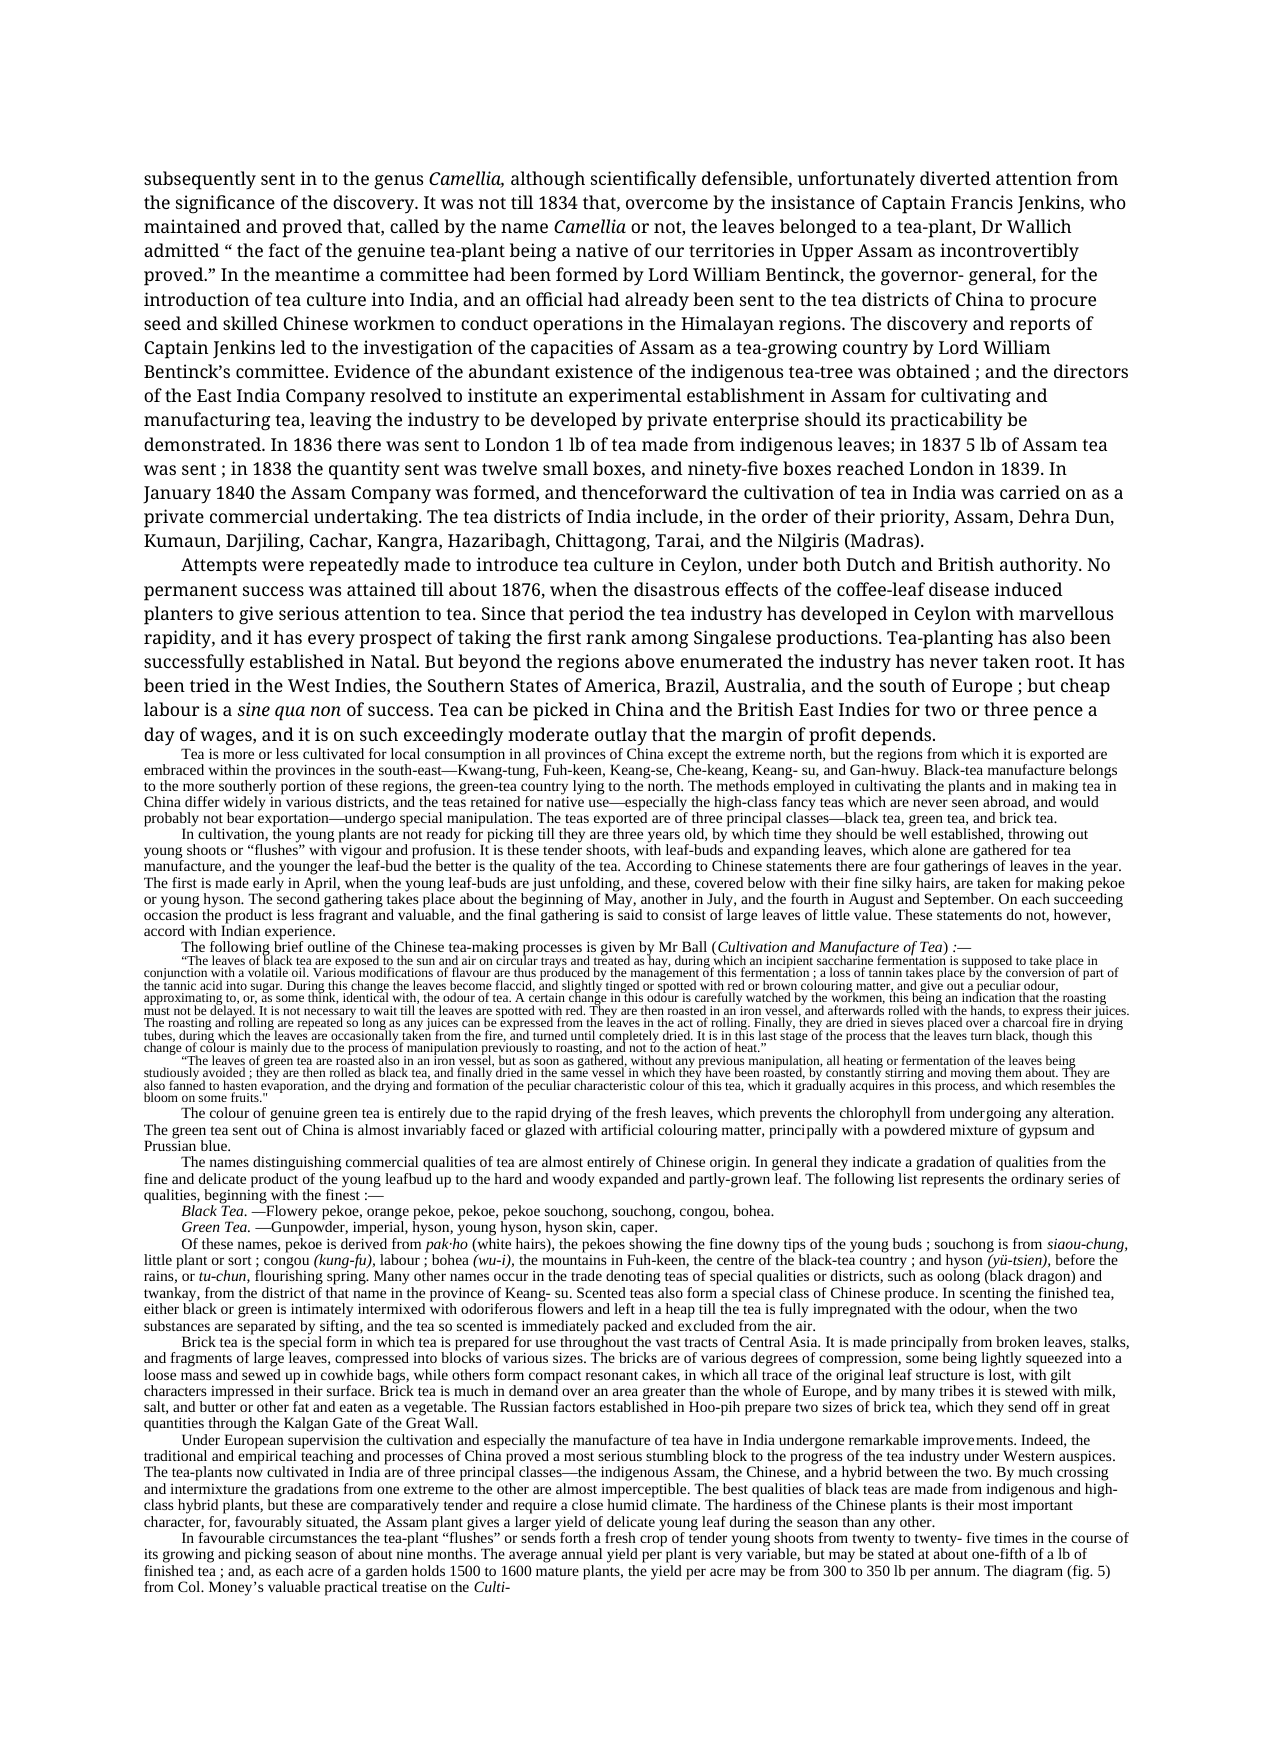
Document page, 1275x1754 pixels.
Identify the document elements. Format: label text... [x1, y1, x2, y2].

text Tea is more or less cultivated for local consumption in all provinces of China except the extreme north, but the regions from which it is exported are embraced within the provinces in the south-east—Kwang-tung, Fuh-keen, Keang-se, Che-keang, Keang- su, and Gan-hwuy. Black-tea manufacture belongs to the more southerly portion of these regions, the green-tea country lying to the north. The methods employed in cultivating the plants and in making tea in China differ widely in various districts, and the teas retained for native use—especially the high-class fancy teas which are never seen abroad, and would probably not bear exportation—undergo special manipulation. The teas exported are of three principal classes—black tea, green tea, and brick tea. [143, 746, 1131, 827]
text Black Tea. —Flowery pekoe, orange pekoe, pekoe, pekoe souchong, souchong, congou, bohea. [143, 1204, 1131, 1220]
text Brick tea is the special form in which tea is prepared for use throughout the vast tracts of Central Asia. It is made principally from broken leaves, stalks, and fragments of large leaves, compressed into blocks of various sizes. The bricks are of various degrees of compression, some being lightly squeezed into a loose mass and sewed up in cowhide bags, while others form compact resonant cakes, in which all trace of the original leaf structure is lost, with gilt characters impressed in their surface. Brick tea is much in demand over an area greater than the whole of Europe, and by many tribes it is stewed with milk, salt, and butter or other fat and eaten as a vegetable. The Russian factors established in Hoo-pih prepare two sizes of brick tea, which they send off in great quantities through the Kalgan Gate of the Great Wall. [143, 1334, 1131, 1432]
text The colour of genuine green tea is entirely due to the rapid drying of the fresh leaves, which prevents the chlorophyll from undergoing any alteration. The green tea sent out of China is almost invariably faced or glazed with artificial colouring matter, principally with a powdered mixture of gypsum and Prussian blue. [143, 1106, 1131, 1155]
text The following brief outline of the Chinese tea-making processes is given by Mr Ball (Cultivation and Manufacture of Tea) :— [143, 940, 1131, 956]
text Attempts were repeatedly made to introduce tea culture in Ceylon, under both Dutch and British authority. No permanent success was attained till about 1876, when the disastrous effects of the coffee-leaf disease induced planters to give serious attention to tea. Since that period the tea industry has developed in Ceylon with marvellous rapidity, and it has every prospect of taking the first rank among Singalese productions. Tea-planting has also been successfully established in Natal. But beyond the regions above enumerated the industry has never taken root. It has been tried in the West Indies, the Southern States of America, Brazil, Australia, and the south of Europe ; but cheap labour is a sine qua non of success. Tea can be picked in China and the British East Indies for two or three pence a day of wages, and it is on such exceedingly moderate outlay that the margin of profit depends. [143, 553, 1131, 746]
text Under European supervision the cultivation and especially the manufacture of tea have in India undergone remarkable improvements. Indeed, the traditional and empirical teaching and processes of China proved a most serious stumbling block to the progress of the tea industry under Western auspices. The tea-plants now cultivated in India are of three principal classes—the indigenous Assam, the Chinese, and a hybrid between the two. By much crossing and intermixture the gradations from one extreme to the other are almost imperceptible. The best qualities of black teas are made from indigenous and high-class hybrid plants, but these are comparatively tender and require a close humid climate. The hardiness of the Chinese plants is their most important character, for, favourably situated, the Assam plant gives a larger yield of delicate young leaf during the season than any other. [143, 1432, 1131, 1530]
text Green Tea. —Gunpowder, imperial, hyson, young hyson, hyson skin, caper. [143, 1220, 1131, 1236]
text In favourable circumstances the tea-plant “flushes” or sends forth a fresh crop of tender young shoots from twenty to twenty- five times in the course of its growing and picking season of about nine months. The average annual yield per plant is very variable, but may be stated at about one-fifth of a lb of finished tea ; and, as each acre of a garden holds 1500 to 1600 mature plants, the yield per acre may be from 300 to 350 lb per annum. The diagram (fig. 5) from Col. Money’s valuable practical treatise on the Culti- [143, 1530, 1131, 1596]
text The names distinguishing commercial qualities of tea are almost entirely of Chinese origin. In general they indicate a gradation of qualities from the fine and delicate product of the young leafbud up to the hard and woody expanded and partly-grown leaf. The following list represents the ordinary series of qualities, beginning with the finest :— [143, 1155, 1131, 1204]
text subsequently sent in to the genus Camellia, although scientifically defensible, unfortunately diverted attention from the significance of the discovery. It was not till 1834 that, overcome by the insistance of Captain Francis Jenkins, who maintained and proved that, called by the name Camellia or not, the leaves belonged to a tea-plant, Dr Wallich admitted “ the fact of the genuine tea-plant being a native of our territories in Upper Assam as incontrovertibly proved.” In the meantime a committee had been formed by Lord William Bentinck, the governor- general, for the introduction of tea culture into India, and an official had already been sent to the tea districts of China to procure seed and skilled Chinese workmen to conduct operations in the Himalayan regions. The discovery and reports of Captain Jenkins led to the investigation of the capacities of Assam as a tea-growing country by Lord William Bentinck’s committee. Evidence of the abundant existence of the indigenous tea-tree was obtained ; and the directors of the East India Company resolved to institute an experimental establishment in Assam for cultivating and manufacturing tea, leaving the industry to be developed by private enterprise should its practicability be demonstrated. In 1836 there was sent to London 1 lb of tea made from indigenous leaves; in 1837 5 lb of Assam tea was sent ; in 1838 the quantity sent was twelve small boxes, and ninety-five boxes reached London in 1839. In January 1840 the Assam Company was formed, and thenceforward the cultivation of tea in India was carried on as a private commercial undertaking. The tea districts of India include, in the order of their priority, Assam, Dehra Dun, Kumaun, Darjiling, Cachar, Kangra, Hazaribagh, Chittagong, Tarai, and the Nilgiris (Madras). [143, 166, 1131, 553]
text “The leaves of green tea are roasted also in an iron vessel, but as soon as gathered, without any previous manipulation, all heating or fermentation of the leaves being studiously avoided ; they are then rolled as black tea, and finally dried in the same vessel in which they have been roasted, by constantly stirring and moving them about. They are also fanned to hasten evaporation, and the drying and formation of the peculiar characteristic colour of this tea, which it gradually acquires in this process, and which resembles the bloom on some fruits." [143, 1056, 1131, 1106]
text In cultivation, the young plants are not ready for picking till they are three years old, by which time they should be well established, throwing out young shoots or “flushes” with vigour and profusion. It is these tender shoots, with leaf-buds and expanding leaves, which alone are gathered for tea manufacture, and the younger the leaf-bud the better is the quality of the tea. According to Chinese statements there are four gatherings of leaves in the year. The first is made early in April, when the young leaf-buds are just unfolding, and these, covered below with their fine silky hairs, are taken for making pekoe or young hyson. The second gathering takes place about the beginning of May, another in July, and the fourth in August and September. On each succeeding occasion the product is less fragrant and valuable, and the final gathering is said to consist of large leaves of little value. These statements do not, however, accord with Indian experience. [143, 827, 1131, 940]
text Of these names, pekoe is derived from pak·ho (white hairs), the pekoes showing the fine downy tips of the young buds ; souchong is from siaou-chung, little plant or sort ; congou (kung-fu), labour ; bohea (wu-i), the mountains in Fuh-keen, the centre of the black-tea country ; and hyson (yü-tsien), before the rains, or tu-chun, flourishing spring. Many other names occur in the trade denoting teas of special qualities or districts, such as oolong (black dragon) and twankay, from the district of that name in the province of Keang- su. Scented teas also form a special class of Chinese produce. In scenting the finished tea, either black or green is intimately intermixed with odoriferous flowers and left in a heap till the tea is fully impregnated with the odour, when the two substances are separated by sifting, and the tea so scented is immediately packed and excluded from the air. [143, 1236, 1131, 1334]
text “The leaves of black tea are exposed to the sun and air on circular trays and treated as hay, during which an incipient saccharine fermentation is supposed to take place in conjunction with a volatile oil. Various modifications of flavour are thus produced by the management of this fermentation ; a loss of tannin takes place by the conversion of part of the tannic acid into sugar. During this change the leaves become flaccid, and slightly tinged or spotted with red or brown colouring matter, and give out a peculiar odour, approximating to, or, as some think, identical with, the odour of tea. A certain change in this odour is carefully watched by the workmen, this being an indication that the roasting must not be delayed. It is not necessary to wait till the leaves are spotted with red. They are then roasted in an iron vessel, and afterwards rolled with the hands, to express their juices. The roasting and rolling are repeated so long as any juices can be expressed from the leaves in the act of rolling. Finally, they are dried in sieves placed over a charcoal fire in drying tubes, during which the leaves are occasionally taken from the fire, and turned until completely dried. It is in this last stage of the process that the leaves turn black, though this change of colour is mainly due to the process of manipulation previously to roasting, and not to the action of heat.” [143, 956, 1131, 1056]
